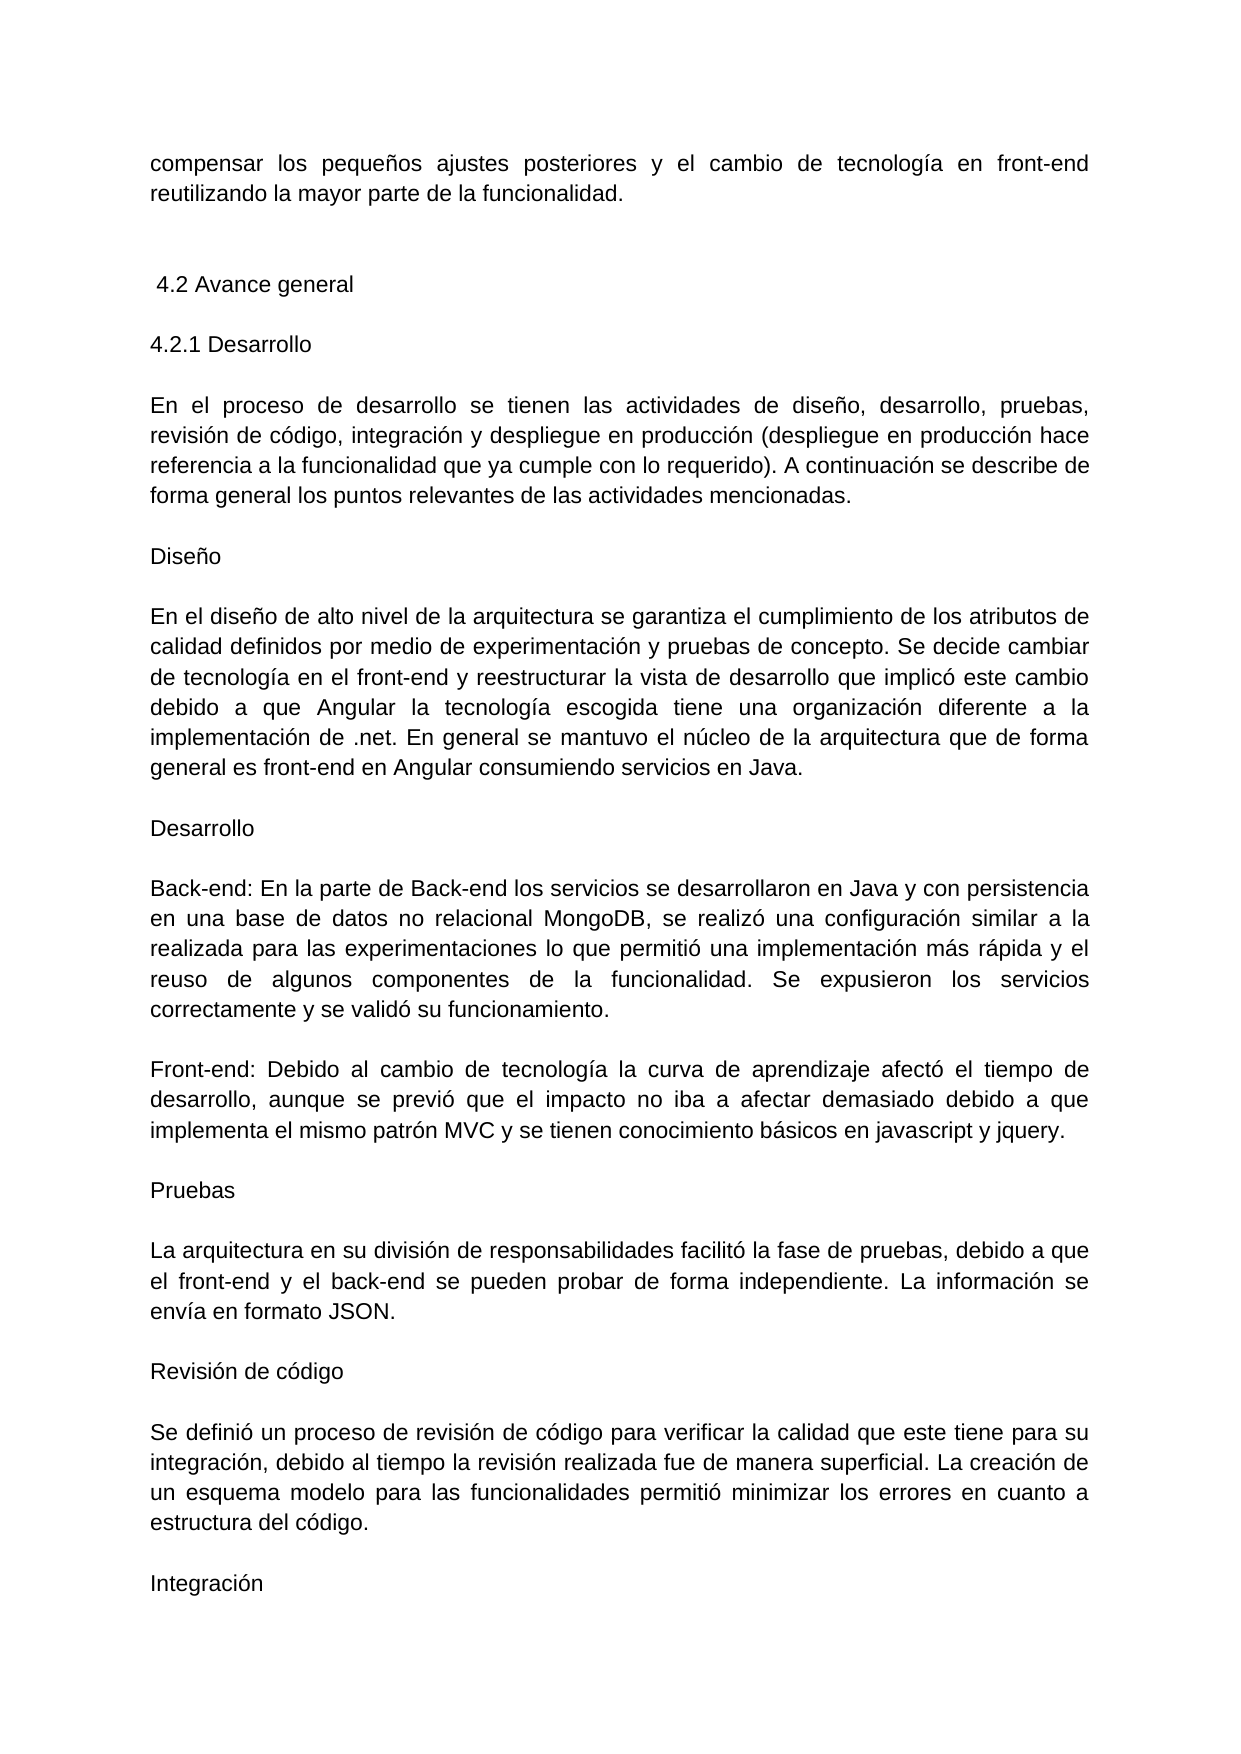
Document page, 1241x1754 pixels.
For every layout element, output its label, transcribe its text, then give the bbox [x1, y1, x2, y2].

text Revisión de código [150, 1358, 1090, 1385]
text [150, 150, 1090, 207]
text 4.2.1 Desarrollo [150, 331, 1090, 358]
text La arquitectura en su división de responsabilidades facilitó la fase de pruebas, debido a que el front-end y el back-end se pueden probar de forma independiente. La información se envía en formato JSON. [150, 1237, 1090, 1324]
text Integración [150, 1570, 1090, 1596]
text En el diseño de alto nivel de la arquitectura se garantiza el cumplimiento de los atributos de calidad definidos por medio de experimentación y pruebas de concepto. Se decide cambiar de tecnología en el front-end y reestructurar la vista de desarrollo que implicó este cambio debido a que Angular la tecnología escogida tiene una organización diferente a la implementación de .net. En general se mantuvo el núcleo de la arquitectura que de forma general es front-end en Angular consumiendo servicios en Java. [150, 603, 1090, 781]
text En el proceso de desarrollo se tienen las actividades de diseño, desarrollo, pruebas, revisión de código, integración y despliegue en producción (despliegue en producción hace referencia a la funcionalidad que ya cumple con lo requerido). A continuación se describe de forma general los puntos relevantes de las actividades mencionadas. [150, 392, 1090, 509]
text Back-end: En la parte de Back-end los servicios se desarrollaron en Java y con persistencia en una base de datos no relacional MongoDB, se realizó una configuración similar a la realizada para las experimentaciones lo que permitió una implementación más rápida y el reuso de algunos componentes de la funcionalidad. Se expusieron los servicios correctamente y se validó su funcionamiento. [150, 875, 1090, 1022]
text Desarrollo [150, 814, 1090, 841]
text Diseño [150, 543, 1090, 569]
text Pruebas [150, 1177, 1090, 1203]
text 4.2 Avance general [150, 271, 1090, 297]
text Se definió un proceso de revisión de código para verificar la calidad que este tiene para su integración, debido al tiempo la revisión realizada fue de manera superficial. La creación de un esquema modelo para las funcionalidades permitió minimizar los errores en cuanto a estructura del código. [150, 1419, 1090, 1536]
text Front-end: Debido al cambio de tecnología la curva de aprendizaje afectó el tiempo de desarrollo, aunque se previó que el impacto no iba a afectar demasiado debido a que implementa el mismo patrón MVC y se tienen conocimiento básicos en javascript y jquery. [150, 1056, 1090, 1143]
